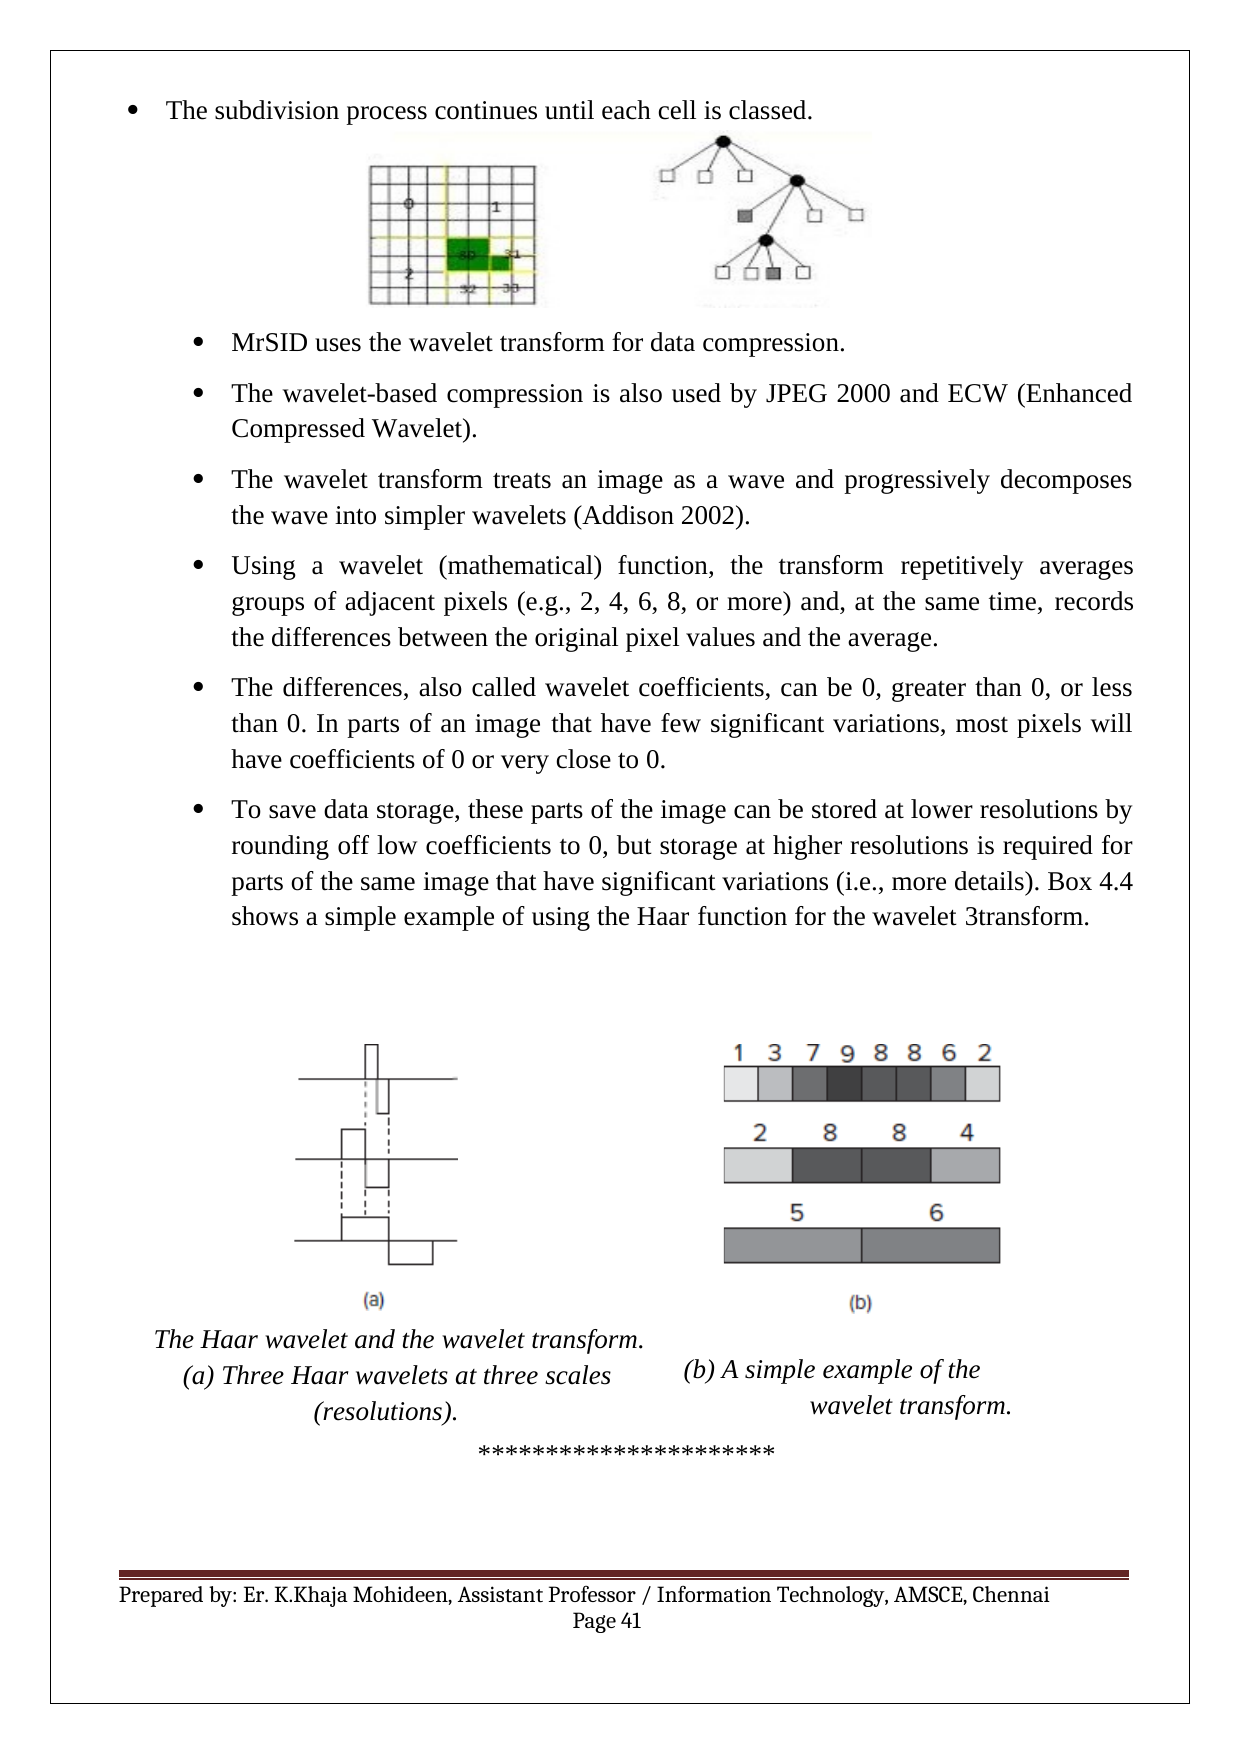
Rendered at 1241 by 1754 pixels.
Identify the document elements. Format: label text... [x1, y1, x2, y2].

table_header [645, 1008, 1061, 1317]
list Using a wavelet (mathematical) function, the transform repetitively averages groups of adjacent pixels (e.g., 2, 4, 6, 8, or more) and, at the same time, records the differences between the original pixel values and the average. [194, 549, 1134, 652]
list The differences, also called wavelet coefficients, can be 0, greater than 0, or less than 0. In parts of an image that have few significant variations, most pixels will have coefficients of 0 or very close to 0. [194, 671, 1134, 774]
table_cell (b) A simple example of the wavelet transform. [645, 1317, 1061, 1439]
table_header [133, 1008, 645, 1317]
list The wavelet transform treats an image as a wave and progressively decomposes the wave into simpler wavelets (Addison 2002). [194, 463, 1134, 530]
picture [723, 1044, 1001, 1314]
text ********************** [119, 1439, 1134, 1470]
picture [294, 1044, 458, 1311]
list The wavelet-based compression is also used by JPEG 2000 and ECW (Enhanced Compressed Wavelet). [194, 377, 1134, 444]
list The subdivision process continues until each cell is classed. [128, 94, 1134, 125]
list MrSID uses the wavelet transform for data compression. [194, 326, 1134, 357]
list To save data storage, these parts of the image can be stored at lower resolutions by rounding off low coefficients to 0, but storage at higher resolutions is required for parts of the same image that have significant variations (i.e., more details). Box 4.4 shows a simple example of using the Haar function for the wavelet 3transform. [194, 793, 1134, 932]
picture [365, 130, 873, 308]
table_cell The Haar wavelet and the wavelet transform. (a) Three Haar wavelets at three scales (resolutions). [133, 1317, 645, 1439]
